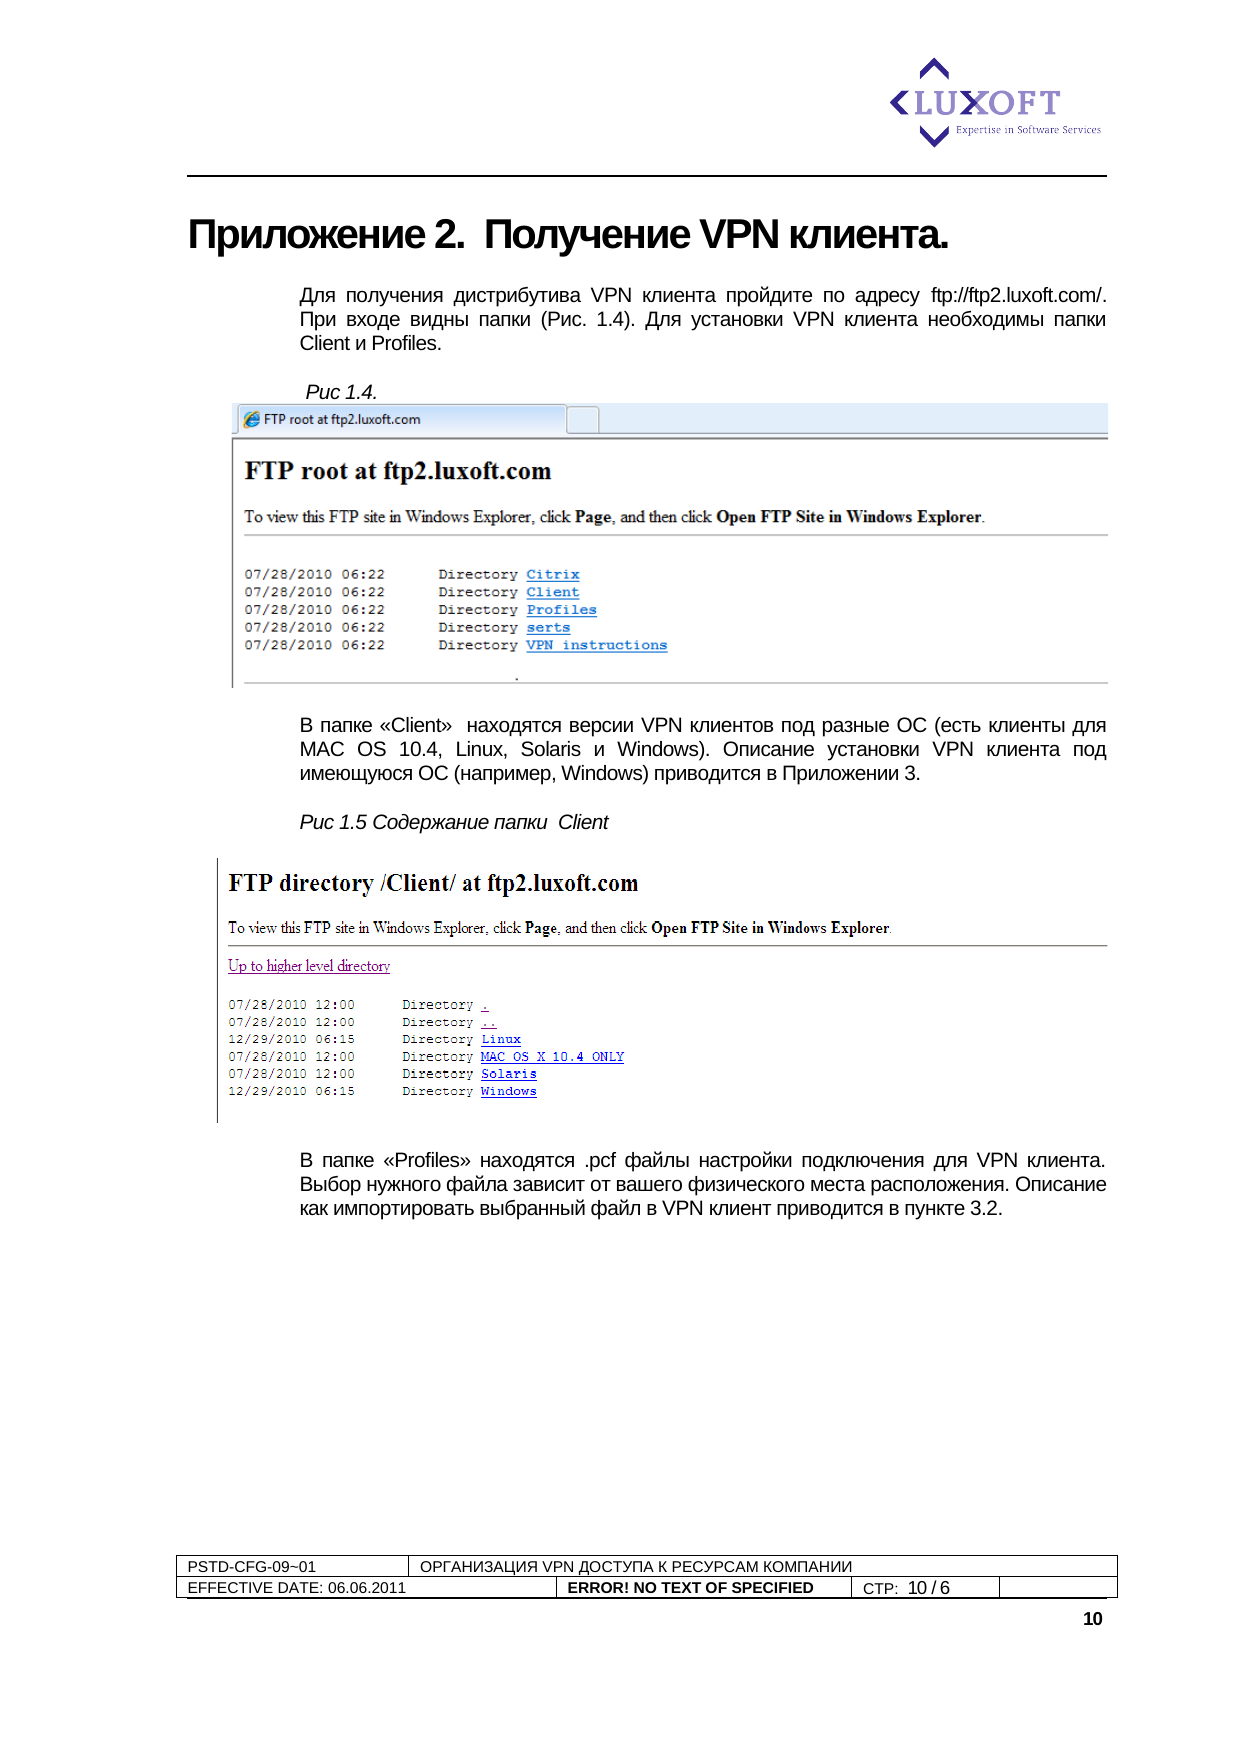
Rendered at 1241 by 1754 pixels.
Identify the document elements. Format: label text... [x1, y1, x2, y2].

text Рис 1.4. [232, 380, 1070, 403]
text В папке «Client» находятся версии VPN клиентов под разные ОС (есть клиенты для MAC OS 10.4, Linux, Solaris и Windows). Описание установки VPN клиента под имеющуюся ОС (например, Windows) приводится в Приложении 3. [299, 713, 1107, 785]
text Рис 1.5 Содержание папки Client [299, 810, 1070, 834]
text В папке «Profiles» находятся .pcf файлы настройки подключения для VPN клиента. Выбор нужного файла зависит от вашего физического места расположения. Описание как импортировать выбранный файл в VPN клиент приводится в пункте 3.2. [299, 1148, 1107, 1220]
subtitle Приложение 2. Получение VPN клиента. [187, 177, 1107, 258]
picture [231, 403, 1109, 688]
picture [216, 858, 1108, 1123]
picture [889, 56, 1101, 149]
text Для получения дистрибутива VPN клиента пройдите по адресу ftp://ftp2.luxoft.com/. При входе видны папки (Рис. 1.4). Для установки VPN клиента необходимы папки Client и Profiles. [299, 283, 1107, 355]
